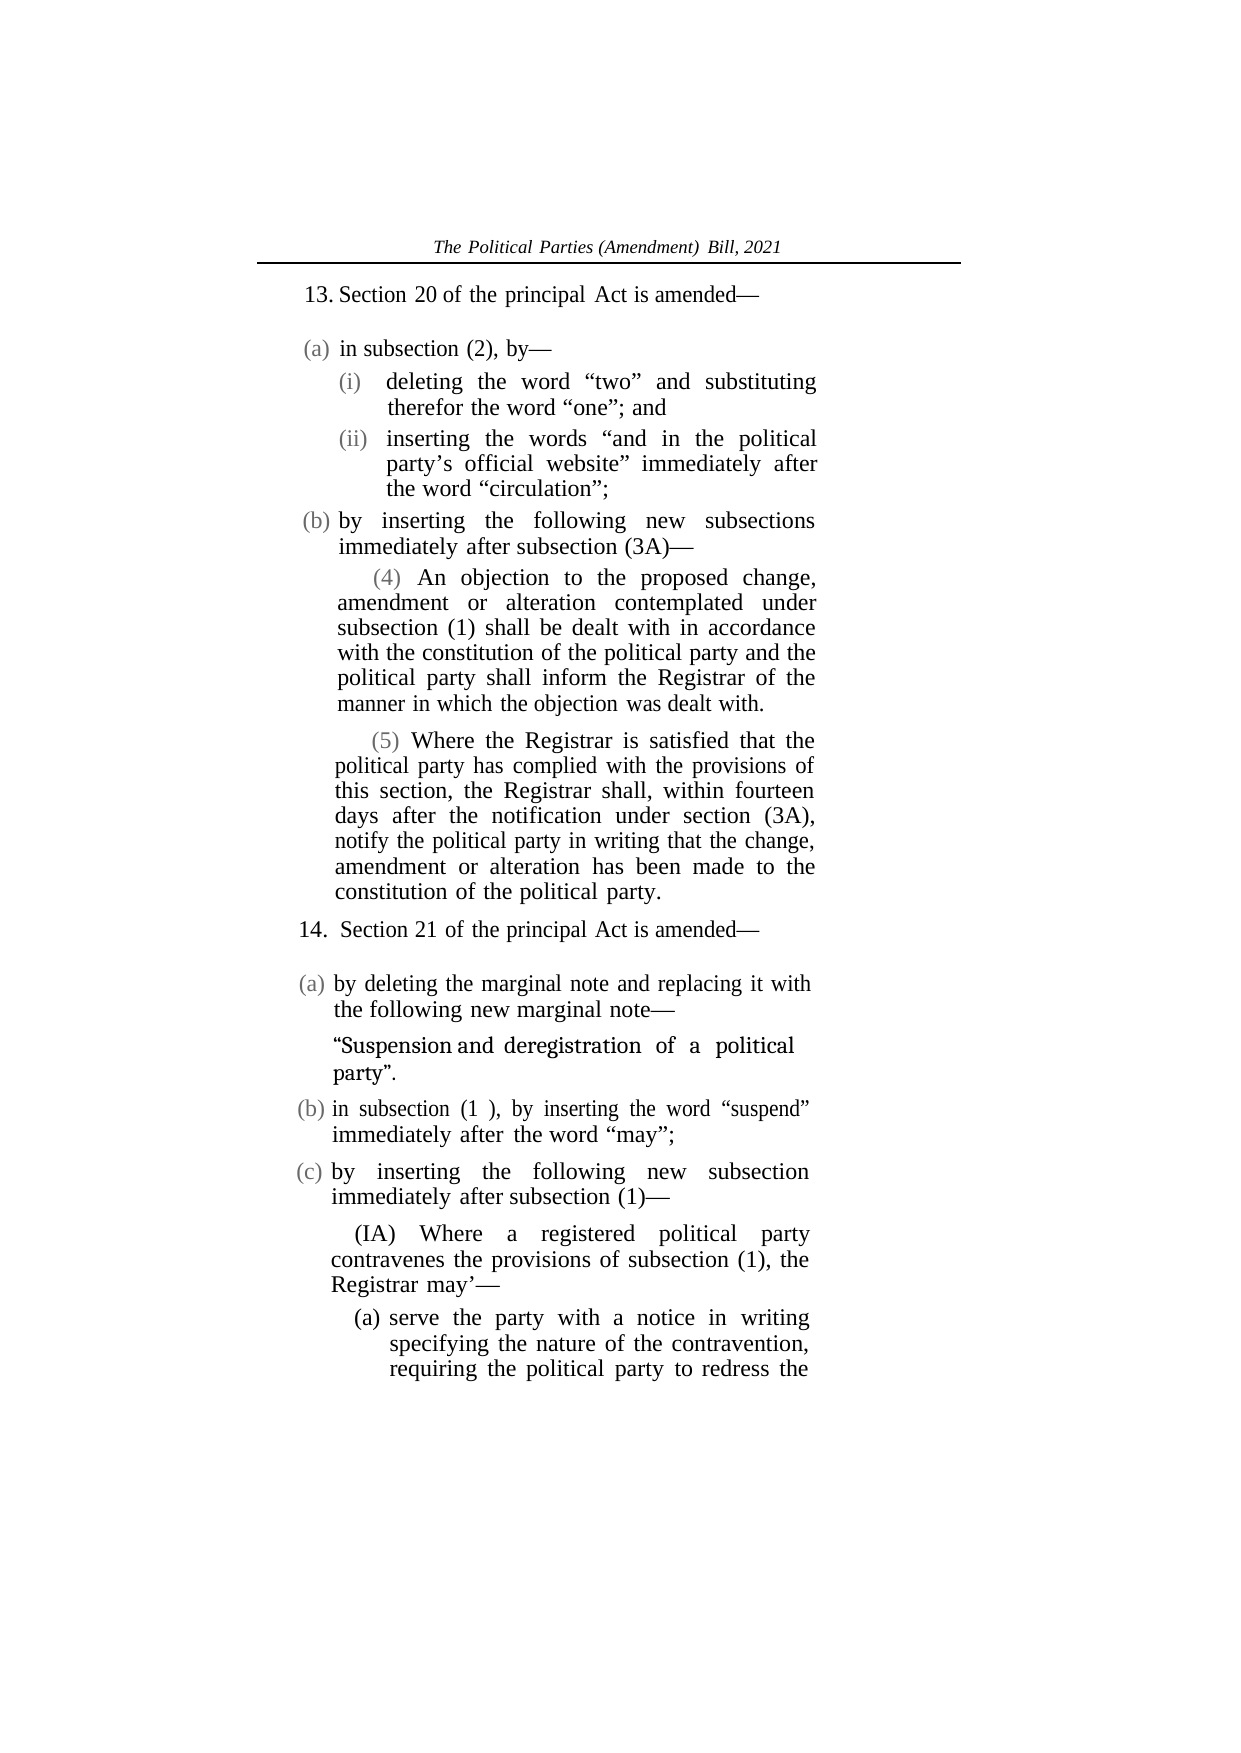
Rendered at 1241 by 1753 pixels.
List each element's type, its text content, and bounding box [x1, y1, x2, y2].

list by inserting the following new subsection immediately after subsection (1)— [296, 1159, 809, 1210]
list inserting the words “and in the political party’s official website” immediately after the word “circulation”; [338, 426, 817, 502]
list Where the Registrar is satisfied that the political party has complied with the provisions of this section, the Registrar shall, within fourteen days after the notification under section (3A), notify the political party in writing that the change, amendment or alteration has been made to the constitution of the political party. [334, 728, 816, 904]
text (IA) Where a registered political party contravenes the provisions of subsection (1), the Registrar may’— [331, 1222, 810, 1297]
text The Political Parties (Amendment) Bill, 2021 [433, 236, 817, 258]
list Section 21 of the principal Act is amended— [298, 915, 817, 943]
list in subsection (2), by— [303, 334, 817, 362]
list serve the party with a notice in writing specifying the nature of the contravention, requiring the political party to redress the [354, 1306, 810, 1382]
list by inserting the following new subsections immediately after subsection (3A)— [302, 508, 815, 559]
text party”. [333, 1059, 817, 1085]
list An objection to the proposed change, amendment or alteration contemplated under subsection (1) shall be dealt with in accordance with the constitution of the political party and the political party shall inform the Registrar of the manner in which the objection was dealt with. [337, 565, 816, 716]
list deleting the word “two” and substituting therefor the word “one”; and [338, 369, 816, 420]
list Section 20 of the principal Act is amended— [304, 280, 817, 308]
list by deleting the marginal note and replacing it with the following new marginal note— [298, 972, 813, 1022]
text “Suspension and deregistration of a political [333, 1032, 817, 1059]
list in subsection (1 ), by inserting the word “suspend” immediately after the word “may”; [297, 1097, 810, 1147]
